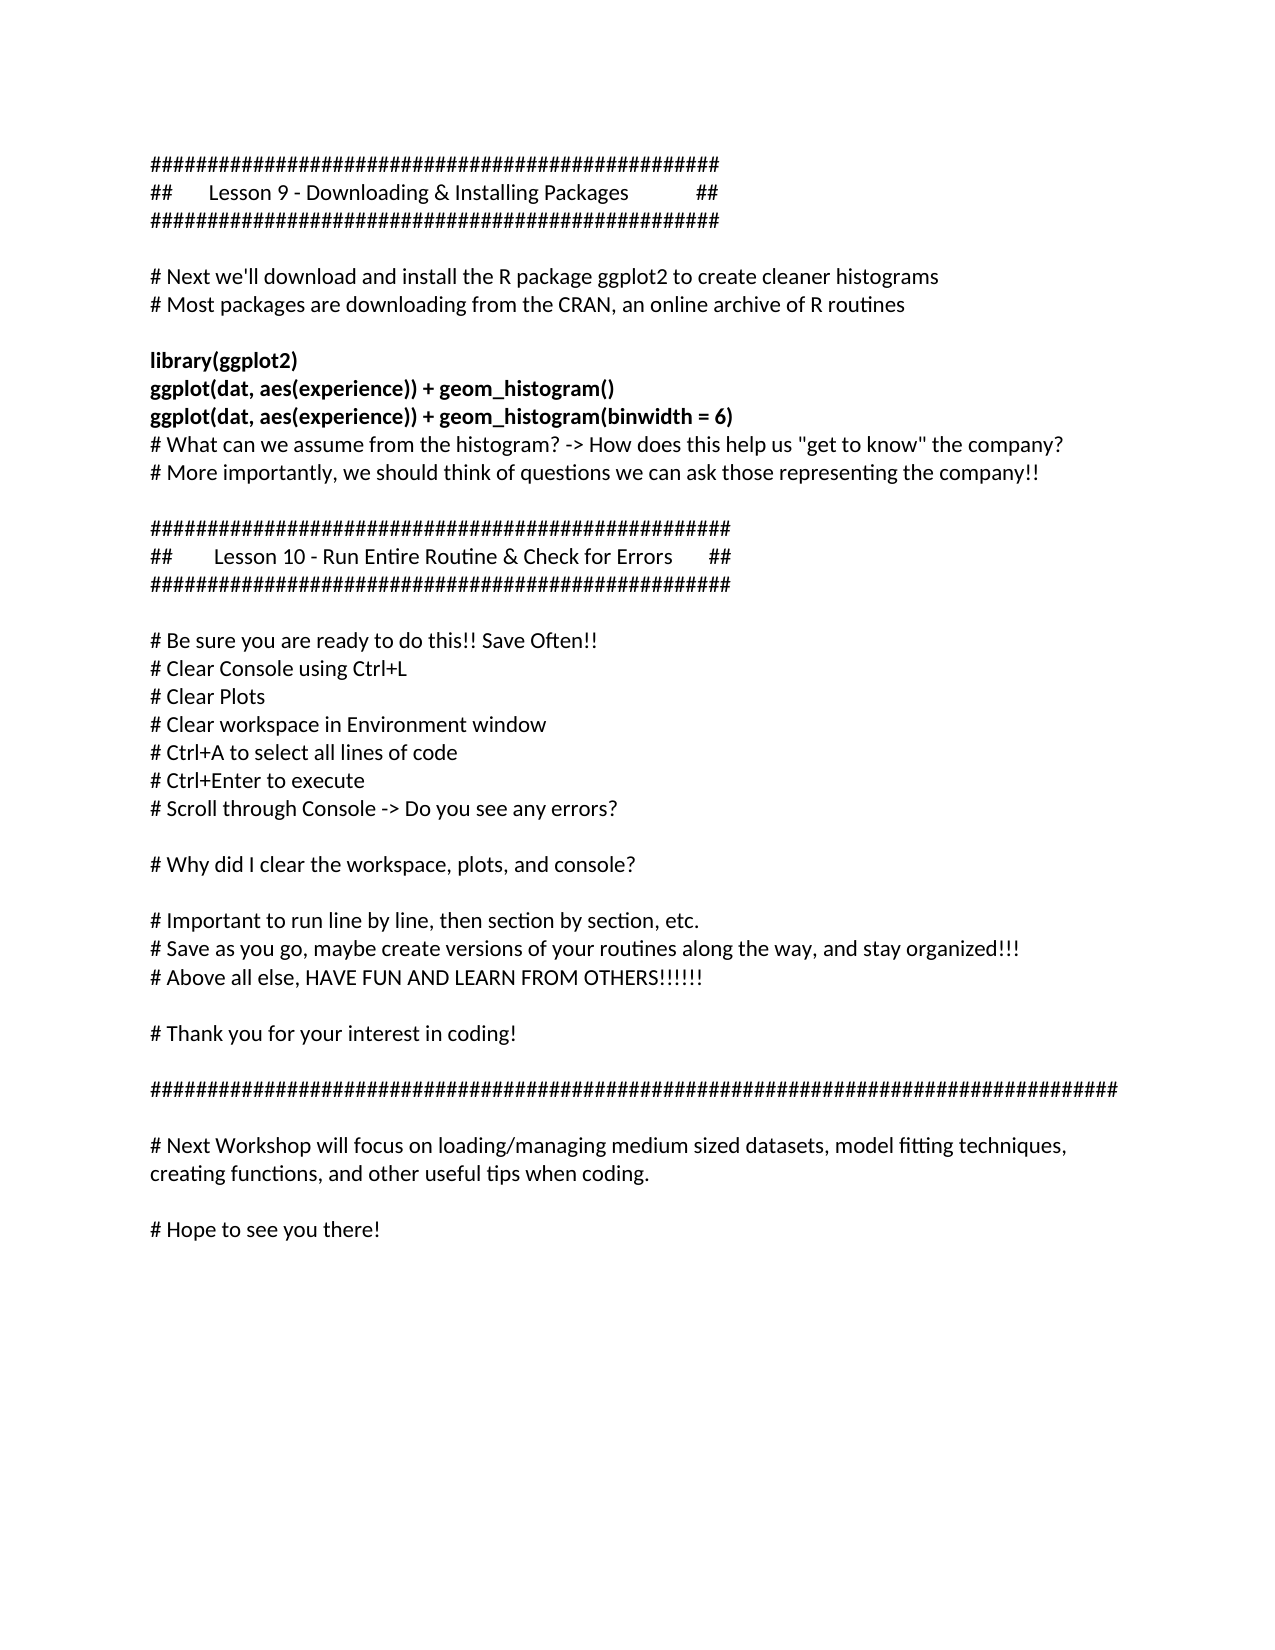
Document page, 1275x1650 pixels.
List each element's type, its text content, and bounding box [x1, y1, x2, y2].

text # Be sure you are ready to do this!! Save Often!! [150, 626, 1125, 654]
text ################################################## [150, 206, 1125, 234]
text ################################################### [150, 570, 1125, 598]
text # Clear workspace in Environment window [150, 710, 1125, 738]
text # Save as you go, maybe create versions of your routines along the way, and stay organized!!! [150, 934, 1125, 963]
text # Clear Plots [150, 682, 1125, 710]
text ggplot(dat, aes(experience)) + geom_histogram(binwidth = 6) [150, 402, 1125, 430]
text # Important to run line by line, then section by section, etc. [150, 907, 1125, 934]
text # Next we'll download and install the R package ggplot2 to create cleaner histograms [150, 262, 1125, 290]
text ## Lesson 9 - Downloading & Installing Packages ## [150, 178, 1125, 206]
text ################################################### [150, 514, 1125, 542]
text # Thank you for your interest in coding! [150, 1019, 1125, 1047]
text ################################################## [150, 150, 1125, 178]
text # More importantly, we should think of questions we can ask those representing the company!! [150, 458, 1125, 486]
text ## Lesson 10 - Run Entire Routine & Check for Errors ## [150, 542, 1125, 570]
text # Ctrl+Enter to execute [150, 766, 1125, 794]
text # What can we assume from the histogram? -> How does this help us "get to know" the company? [150, 430, 1125, 458]
text ##################################################################################### [150, 1075, 1125, 1103]
text # Ctrl+A to select all lines of code [150, 738, 1125, 766]
text # Most packages are downloading from the CRAN, an online archive of R routines [150, 290, 1125, 318]
text # Next Workshop will focus on loading/managing medium sized datasets, model fitting techniques, creating functions, and other useful tips when coding. [150, 1131, 1125, 1187]
text # Above all else, HAVE FUN AND LEARN FROM OTHERS!!!!!! [150, 963, 1125, 991]
text # Why did I clear the workspace, plots, and console? [150, 851, 1125, 878]
text # Clear Console using Ctrl+L [150, 654, 1125, 682]
text # Hope to see you there! [150, 1215, 1125, 1243]
text ggplot(dat, aes(experience)) + geom_histogram() [150, 374, 1125, 402]
text # Scroll through Console -> Do you see any errors? [150, 794, 1125, 822]
text library(ggplot2) [150, 346, 1125, 374]
